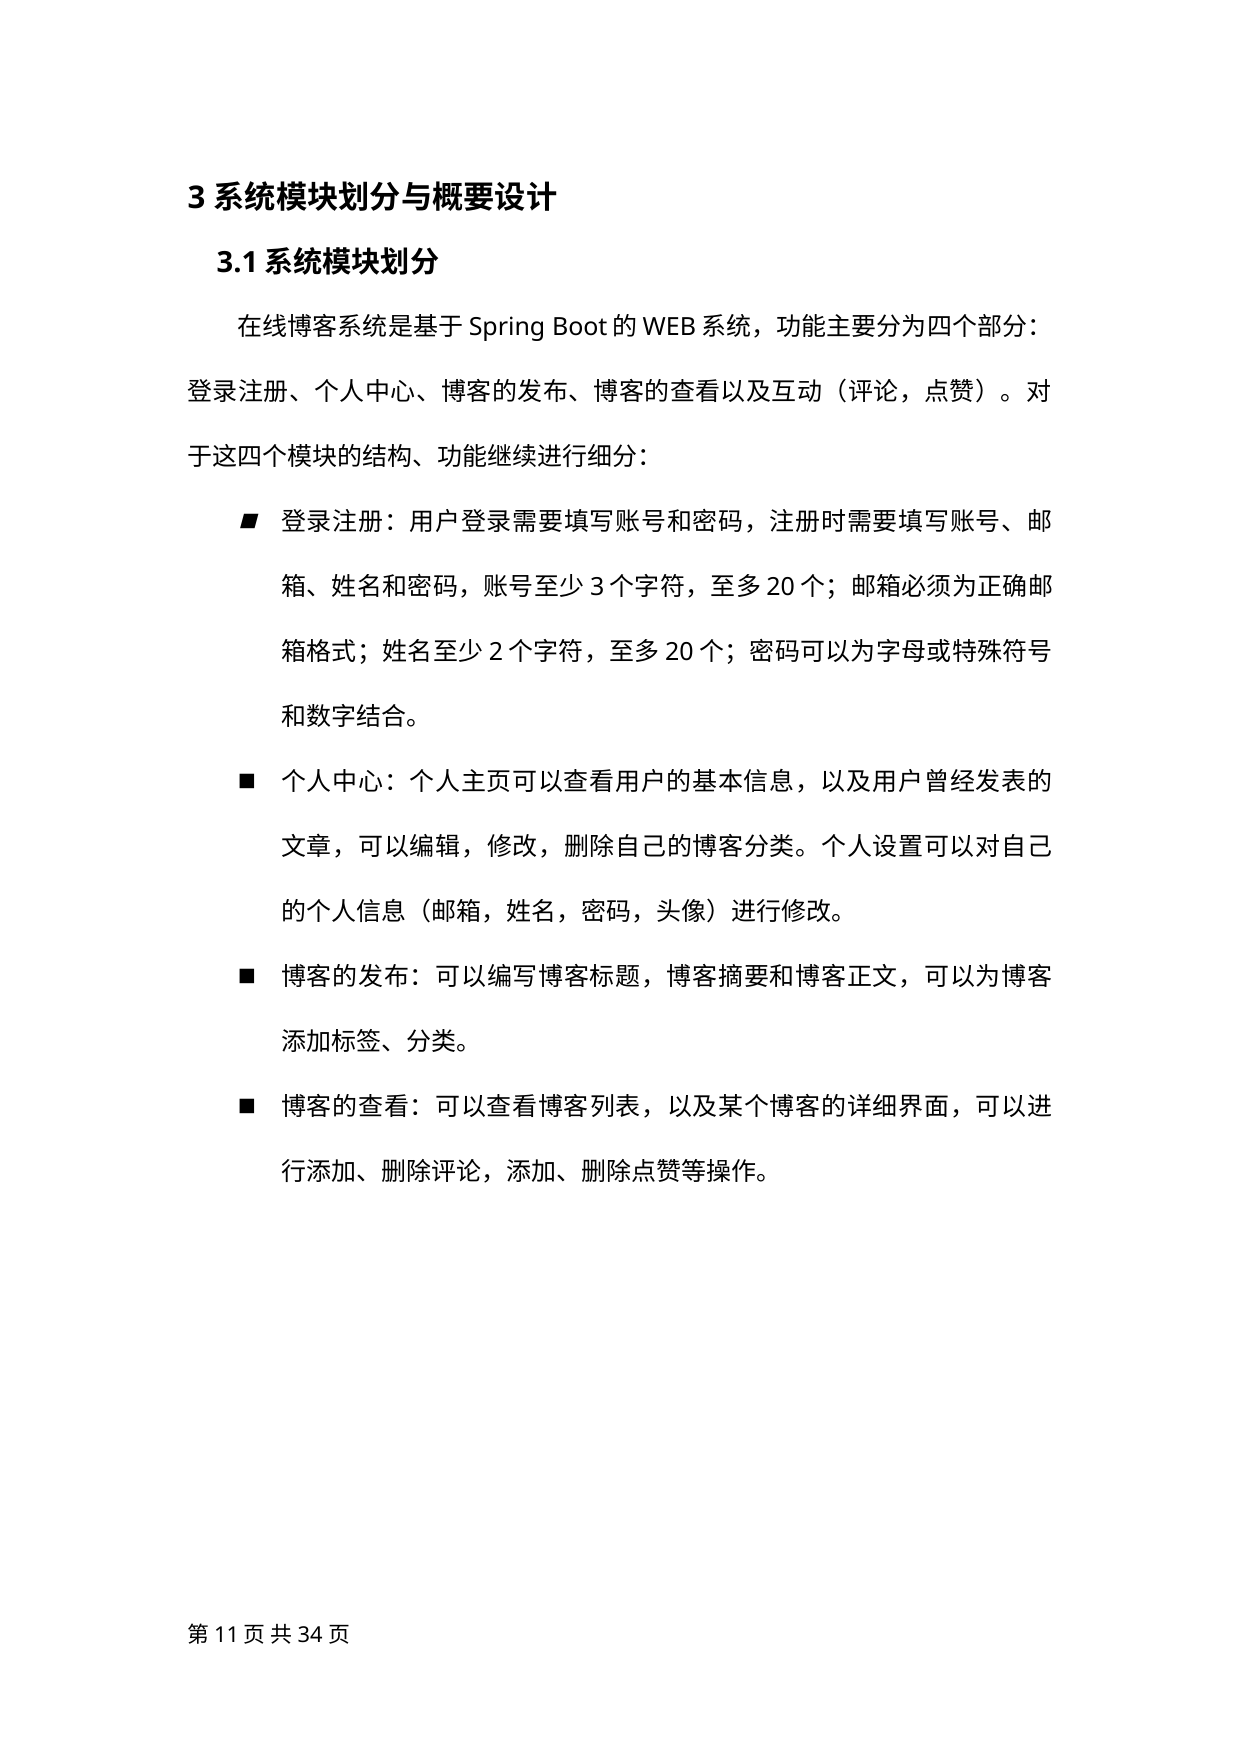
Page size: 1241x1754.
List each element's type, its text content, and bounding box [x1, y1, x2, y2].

list 个人中心：个人主页可以查看用户的基本信息，以及用户曾经发表的文章，可以编辑，修改，删除自己的博客分类。个人设置可以对自己的个人信息（邮箱，姓名，密码，头像）进行修改。 [237, 747, 1053, 942]
list 登录注册：用户登录需要填写账号和密码，注册时需要填写账号、邮箱、姓名和密码，账号至少3个字符，至多20个；邮箱必须为正确邮箱格式；姓名至少2个字符，至多20个；密码可以为字母或特殊符号和数字结合。 [237, 487, 1053, 747]
subtitle 3 系统模块划分与概要设计 [187, 162, 1053, 227]
text 在线博客系统是基于Spring Boot的WEB系统，功能主要分为四个部分：登录注册、个人中心、博客的发布、博客的查看以及互动（评论，点赞）。对于这四个模块的结构、功能继续进行细分： [187, 292, 1053, 487]
list 博客的查看：可以查看博客列表，以及某个博客的详细界面，可以进行添加、删除评论，添加、删除点赞等操作。 [237, 1072, 1053, 1202]
subtitle 3.1系统模块划分 [187, 227, 1053, 292]
list 博客的发布：可以编写博客标题，博客摘要和博客正文，可以为博客添加标签、分类。 [237, 942, 1053, 1072]
